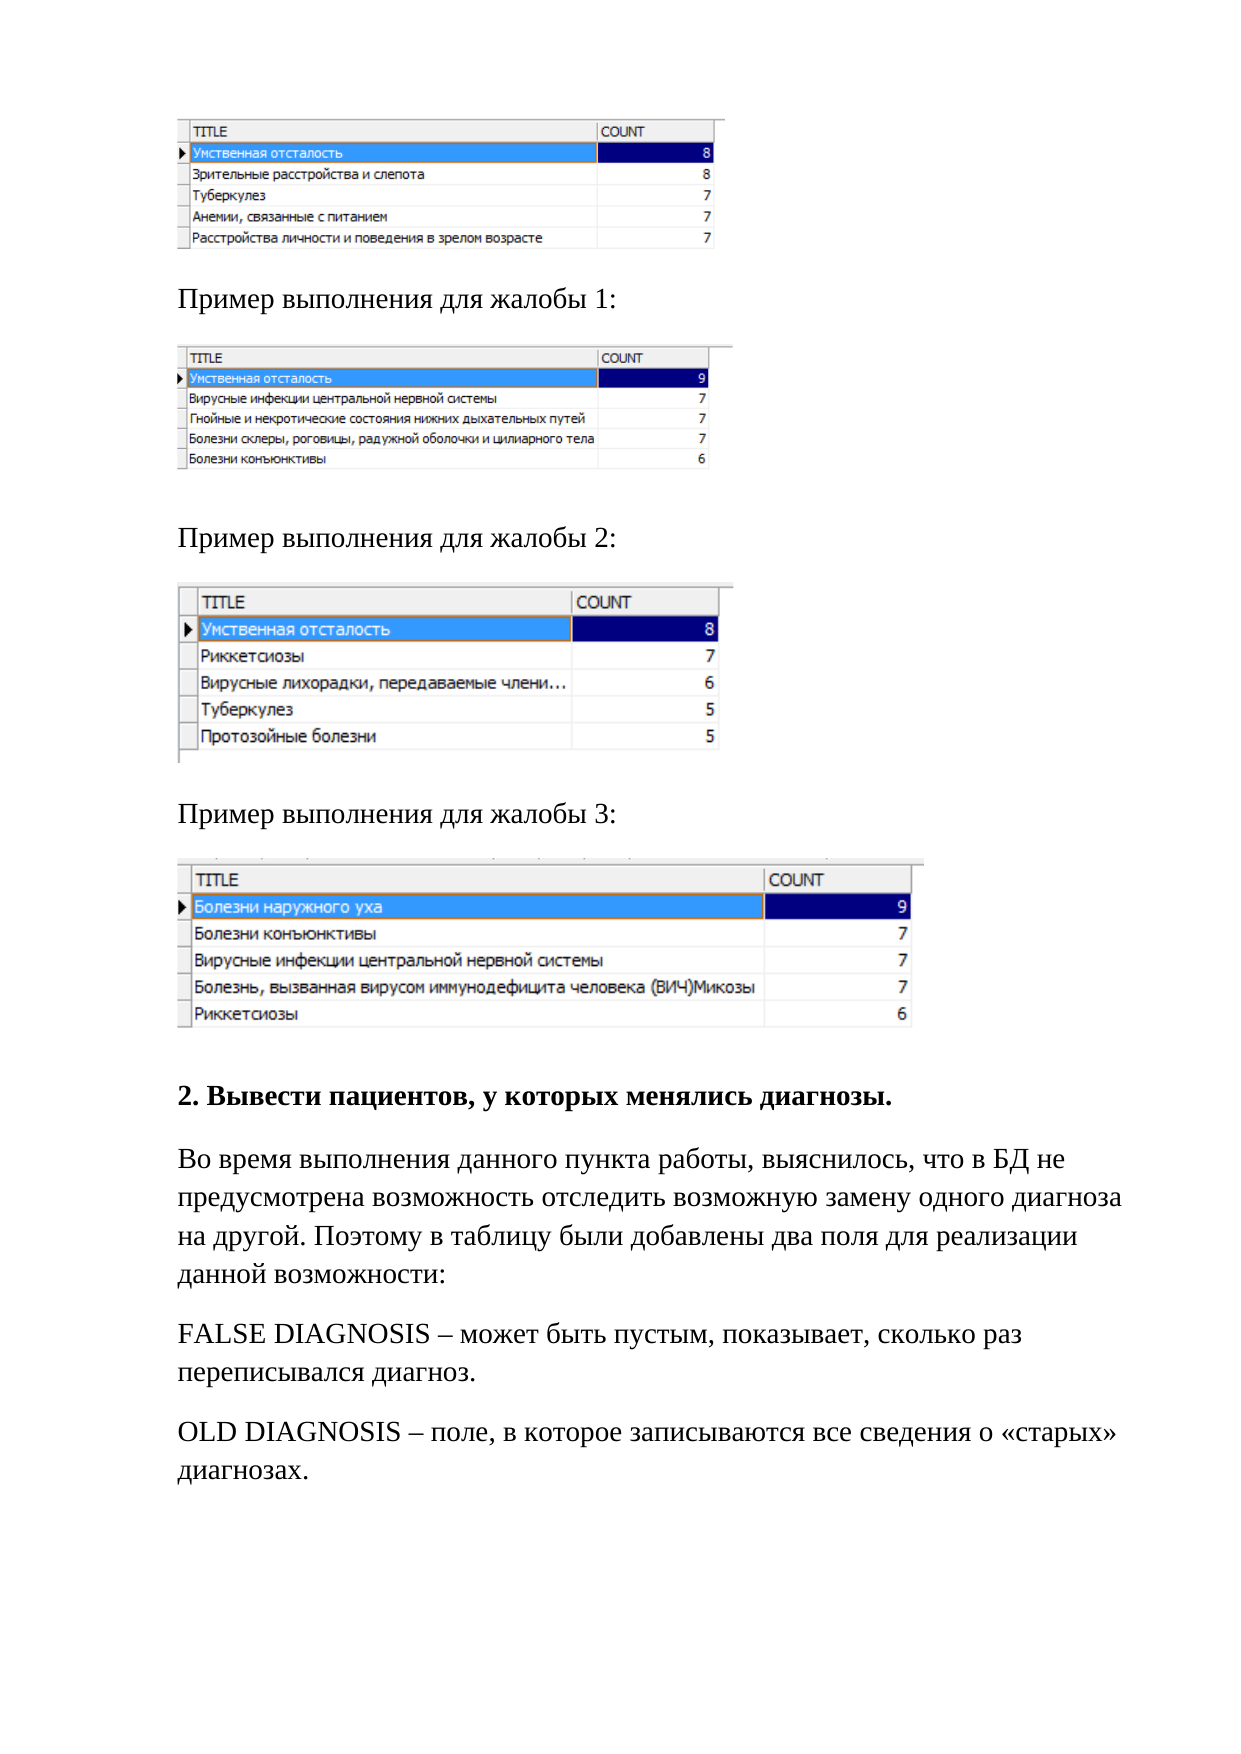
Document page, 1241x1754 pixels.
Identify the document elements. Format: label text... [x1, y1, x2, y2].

text 2. Вывести пациентов, у которых менялись диагнозы. [177, 1078, 1152, 1112]
text Во время выполнения данного пункта работы, выяснилось, что в БД не предусмотрена возможность отследить возможную замену одного диагноза на другой. Поэтому в таблицу были добавлены два поля для реализации данной возможности: [177, 1141, 1152, 1290]
text Пример выполнения для жалобы 2: [177, 520, 1152, 554]
picture [177, 858, 924, 1050]
picture [177, 118, 725, 249]
text Пример выполнения для жалобы 3: [177, 796, 1152, 829]
text Пример выполнения для жалобы 1: [177, 282, 1152, 315]
picture [177, 344, 733, 487]
text FALSE DIAGNOSIS – может быть пустым, показывает, сколько раз переписывался диагноз. [177, 1316, 1152, 1388]
picture [177, 582, 734, 763]
text OLD DIAGNOSIS – поле, в которое записываются все сведения о «старых» диагнозах. [177, 1414, 1152, 1486]
